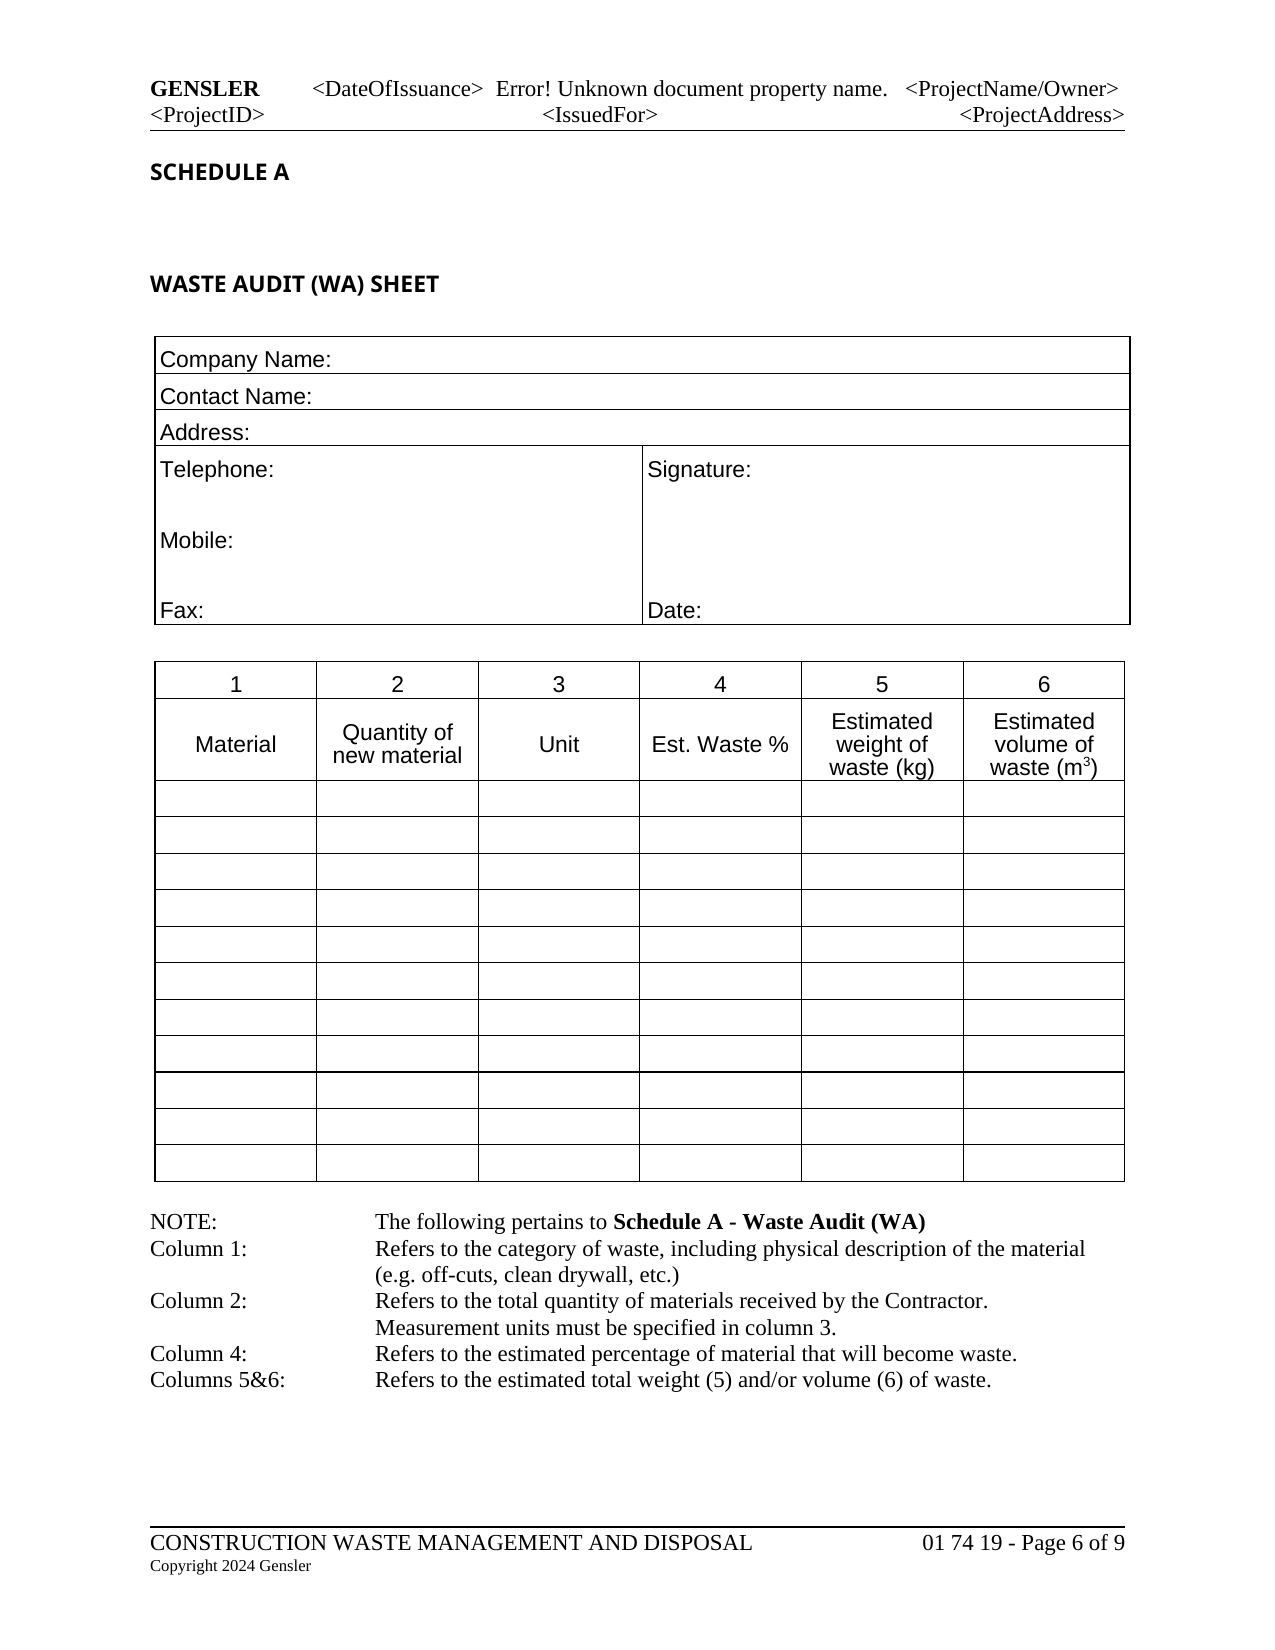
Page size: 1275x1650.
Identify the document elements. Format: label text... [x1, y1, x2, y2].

table_cell [479, 890, 639, 926]
table_cell [802, 817, 963, 853]
table_cell Quantity of new material [317, 699, 478, 780]
text Column 1: Refers to the category of waste, including physical description of the material (e.g. off-cuts, clean drywall, etc.) [150, 1234, 1125, 1287]
table_cell [317, 1109, 478, 1144]
table_header 1 [156, 662, 316, 697]
table_cell [802, 1000, 963, 1035]
table_cell Address: [156, 410, 1129, 445]
table_cell [479, 927, 639, 962]
table_cell [156, 1036, 316, 1071]
table_cell [640, 1109, 801, 1144]
table_cell [640, 1000, 801, 1035]
table_cell [640, 963, 801, 998]
table_cell [640, 781, 801, 816]
table_header 6 [964, 662, 1124, 697]
table_cell [156, 1109, 316, 1144]
text Column 4: Refers to the estimated percentage of material that will become waste. [150, 1340, 1125, 1366]
table_cell [964, 854, 1124, 889]
table_cell [964, 927, 1124, 962]
table_cell Estimated weight of waste (kg) [802, 699, 963, 780]
table_cell [317, 890, 478, 926]
table_cell [964, 1036, 1124, 1071]
list Waste AUDIT (WA) SHEET [150, 268, 1125, 299]
table_cell [317, 927, 478, 962]
table_cell [640, 1036, 801, 1071]
table_cell [640, 817, 801, 853]
table_cell [964, 1145, 1124, 1181]
text NOTE: The following pertains to Schedule A - Waste Audit (WA) [150, 1208, 1125, 1234]
text Columns 5&6: Refers to the estimated total weight (5) and/or volume (6) of waste. [150, 1366, 1125, 1393]
table_cell [156, 890, 316, 926]
table_cell [802, 1073, 963, 1108]
table_cell [802, 781, 963, 816]
table_cell [479, 963, 639, 998]
table_cell Contact Name: [156, 374, 1129, 409]
table_cell [802, 1145, 963, 1181]
table_cell [802, 927, 963, 962]
text Column 2: Refers to the total quantity of materials received by the Contractor. Measurement units must be specified in column 3. [150, 1287, 1125, 1340]
table_cell Estimated volume of waste (m3) [964, 699, 1124, 780]
table_cell Est. Waste % [640, 699, 801, 780]
table_header 2 [317, 662, 478, 697]
table_cell Unit [479, 699, 639, 780]
table_cell [156, 1073, 316, 1108]
table_cell [964, 890, 1124, 926]
table_cell [479, 854, 639, 889]
table_cell [802, 1109, 963, 1144]
table_cell [156, 817, 316, 853]
table_cell [317, 781, 478, 816]
table_header 4 [640, 662, 801, 697]
table_cell [640, 854, 801, 889]
table_cell [964, 781, 1124, 816]
table_cell [156, 854, 316, 889]
table_cell [156, 963, 316, 998]
table_cell [640, 927, 801, 962]
table_cell [156, 781, 316, 816]
table_cell [317, 854, 478, 889]
table_cell [964, 817, 1124, 853]
table_cell Signature: Date: [643, 446, 1129, 623]
table_cell [317, 1145, 478, 1181]
table_cell [156, 927, 316, 962]
table_cell [802, 1036, 963, 1071]
table_cell [964, 1109, 1124, 1144]
table_cell [317, 1073, 478, 1108]
table_header 5 [802, 662, 963, 697]
table_cell [479, 817, 639, 853]
table_cell [964, 1073, 1124, 1108]
table_cell [964, 963, 1124, 998]
table_cell Telephone: Mobile: Fax: [156, 446, 642, 623]
table_cell [640, 890, 801, 926]
table_header Company Name: [156, 337, 1129, 372]
table_cell [479, 1073, 639, 1108]
table_cell Material [156, 699, 316, 780]
table_cell [317, 1000, 478, 1035]
table_cell [802, 890, 963, 926]
table_cell [156, 1000, 316, 1035]
table_cell [156, 1145, 316, 1181]
table_header 3 [479, 662, 639, 697]
table_cell [479, 1109, 639, 1144]
table_cell [479, 1000, 639, 1035]
table_cell [317, 1036, 478, 1071]
table_cell [317, 817, 478, 853]
table_cell [964, 1000, 1124, 1035]
table_cell [802, 854, 963, 889]
table_cell [479, 1145, 639, 1181]
list schedule a [150, 156, 1125, 187]
table_cell [479, 1036, 639, 1071]
table_cell [640, 1073, 801, 1108]
table_cell [317, 963, 478, 998]
table_cell [802, 963, 963, 998]
table_cell [640, 1145, 801, 1181]
table_cell [479, 781, 639, 816]
